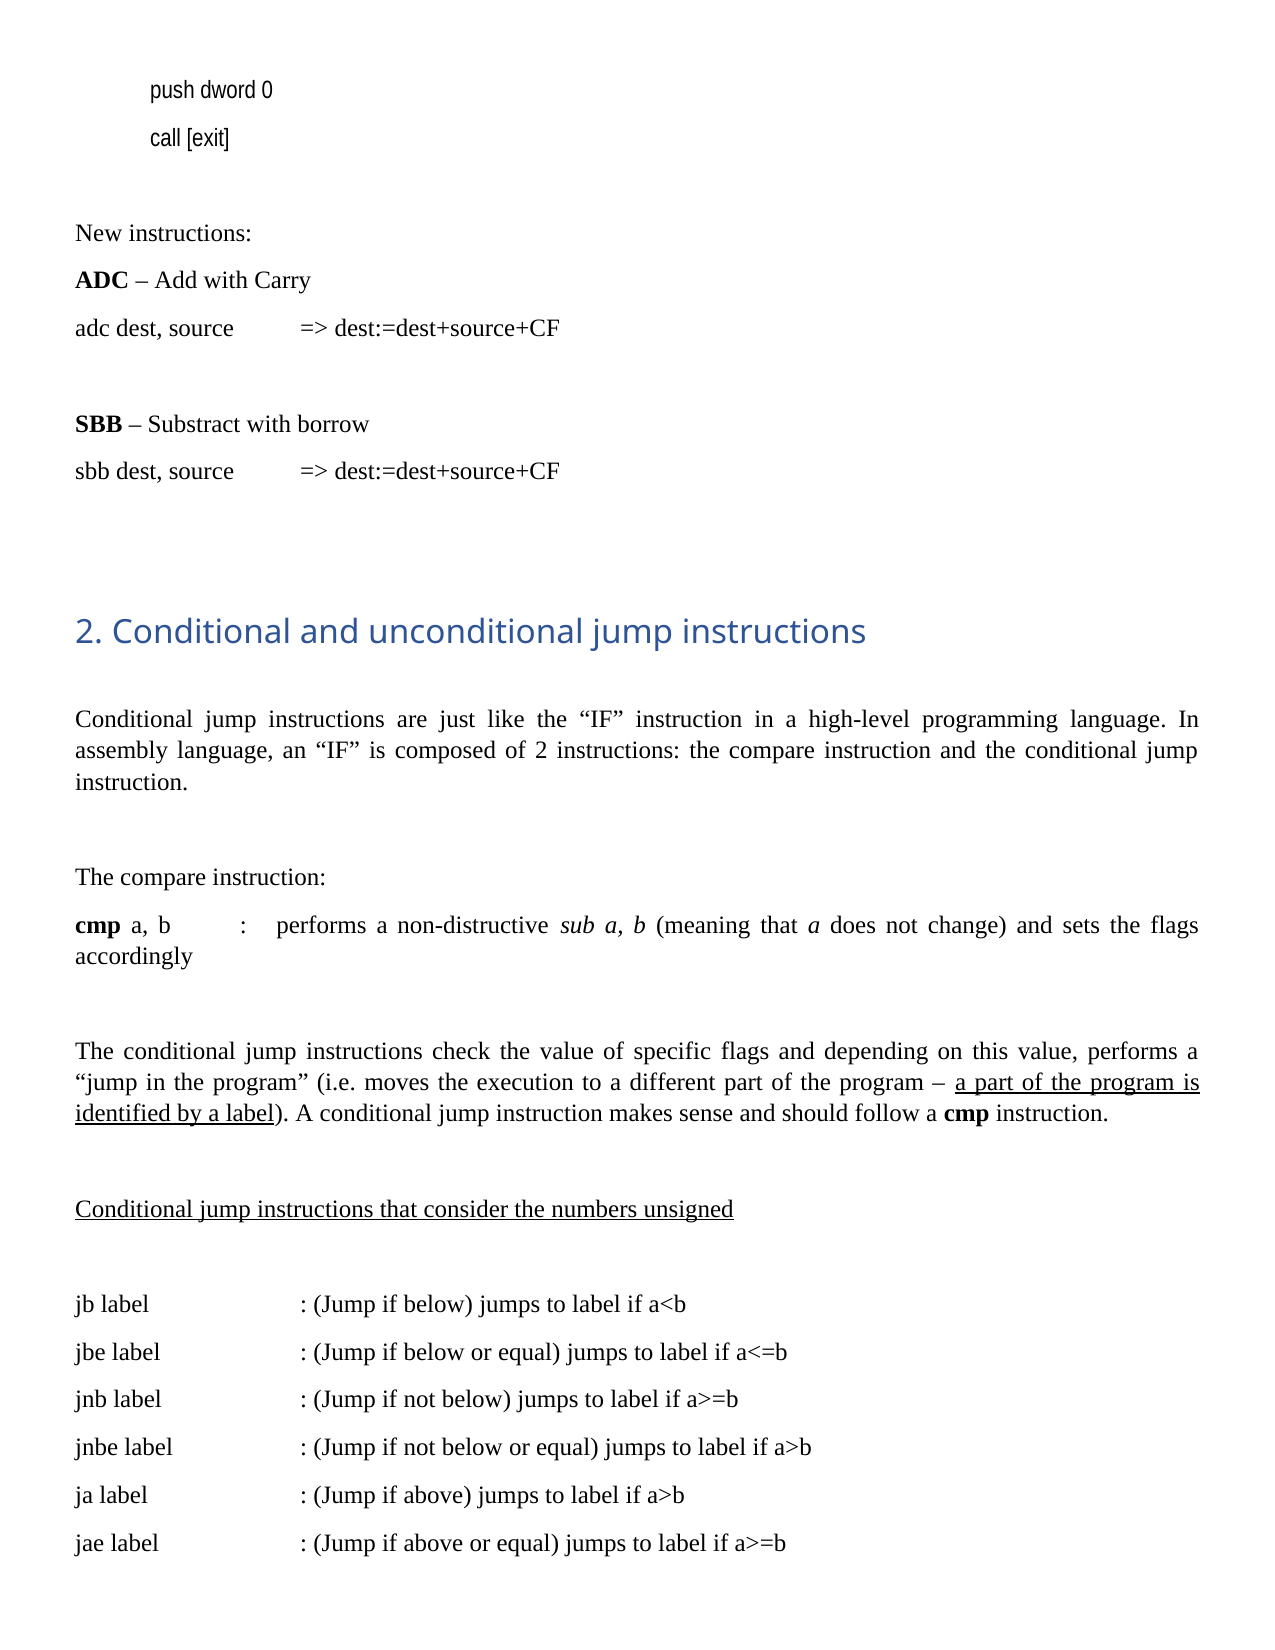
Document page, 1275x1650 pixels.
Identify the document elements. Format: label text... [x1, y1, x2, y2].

text cmp a, b : performs a non-distructive sub a, b (meaning that a does not change) and sets the flags accordingly [75, 910, 1200, 969]
text jbe label : (Jump if below or equal) jumps to label if a<=b [75, 1337, 1200, 1366]
text The compare instruction: [75, 862, 1200, 891]
text ADC – Add with Carry [75, 266, 1200, 294]
text jae label : (Jump if above or equal) jumps to label if a>=b [75, 1528, 1200, 1556]
text New instructions: [75, 218, 1200, 247]
text jnb label : (Jump if not below) jumps to label if a>=b [75, 1384, 1200, 1413]
text ja label : (Jump if above) jumps to label if a>b [75, 1480, 1200, 1509]
text Conditional jump instructions are just like the “IF” instruction in a high-level programming language. In assembly language, an “IF” is composed of 2 instructions: the compare instruction and the conditional jump instruction. [75, 704, 1200, 795]
text Conditional jump instructions that consider the numbers unsigned [75, 1194, 1200, 1222]
text sbb dest, source => dest:=dest+source+CF [75, 456, 1200, 485]
text jnbe label : (Jump if not below or equal) jumps to label if a>b [75, 1432, 1200, 1461]
text jb label : (Jump if below) jumps to label if a<b [75, 1289, 1200, 1318]
text push dword 0 [75, 75, 1200, 104]
text adc dest, source => dest:=dest+source+CF [75, 313, 1200, 342]
subtitle 2. Conditional and unconditional jump instructions [75, 608, 1200, 653]
text SBB – Substract with borrow [75, 409, 1200, 437]
text The conditional jump instructions check the value of specific flags and depending on this value, performs a “jump in the program” (i.e. moves the execution to a different part of the program – a part of the program is identified by a label). A conditional jump instruction makes sense and should follow a cmp instruction. [75, 1036, 1200, 1127]
text call [exit] [75, 123, 1200, 151]
